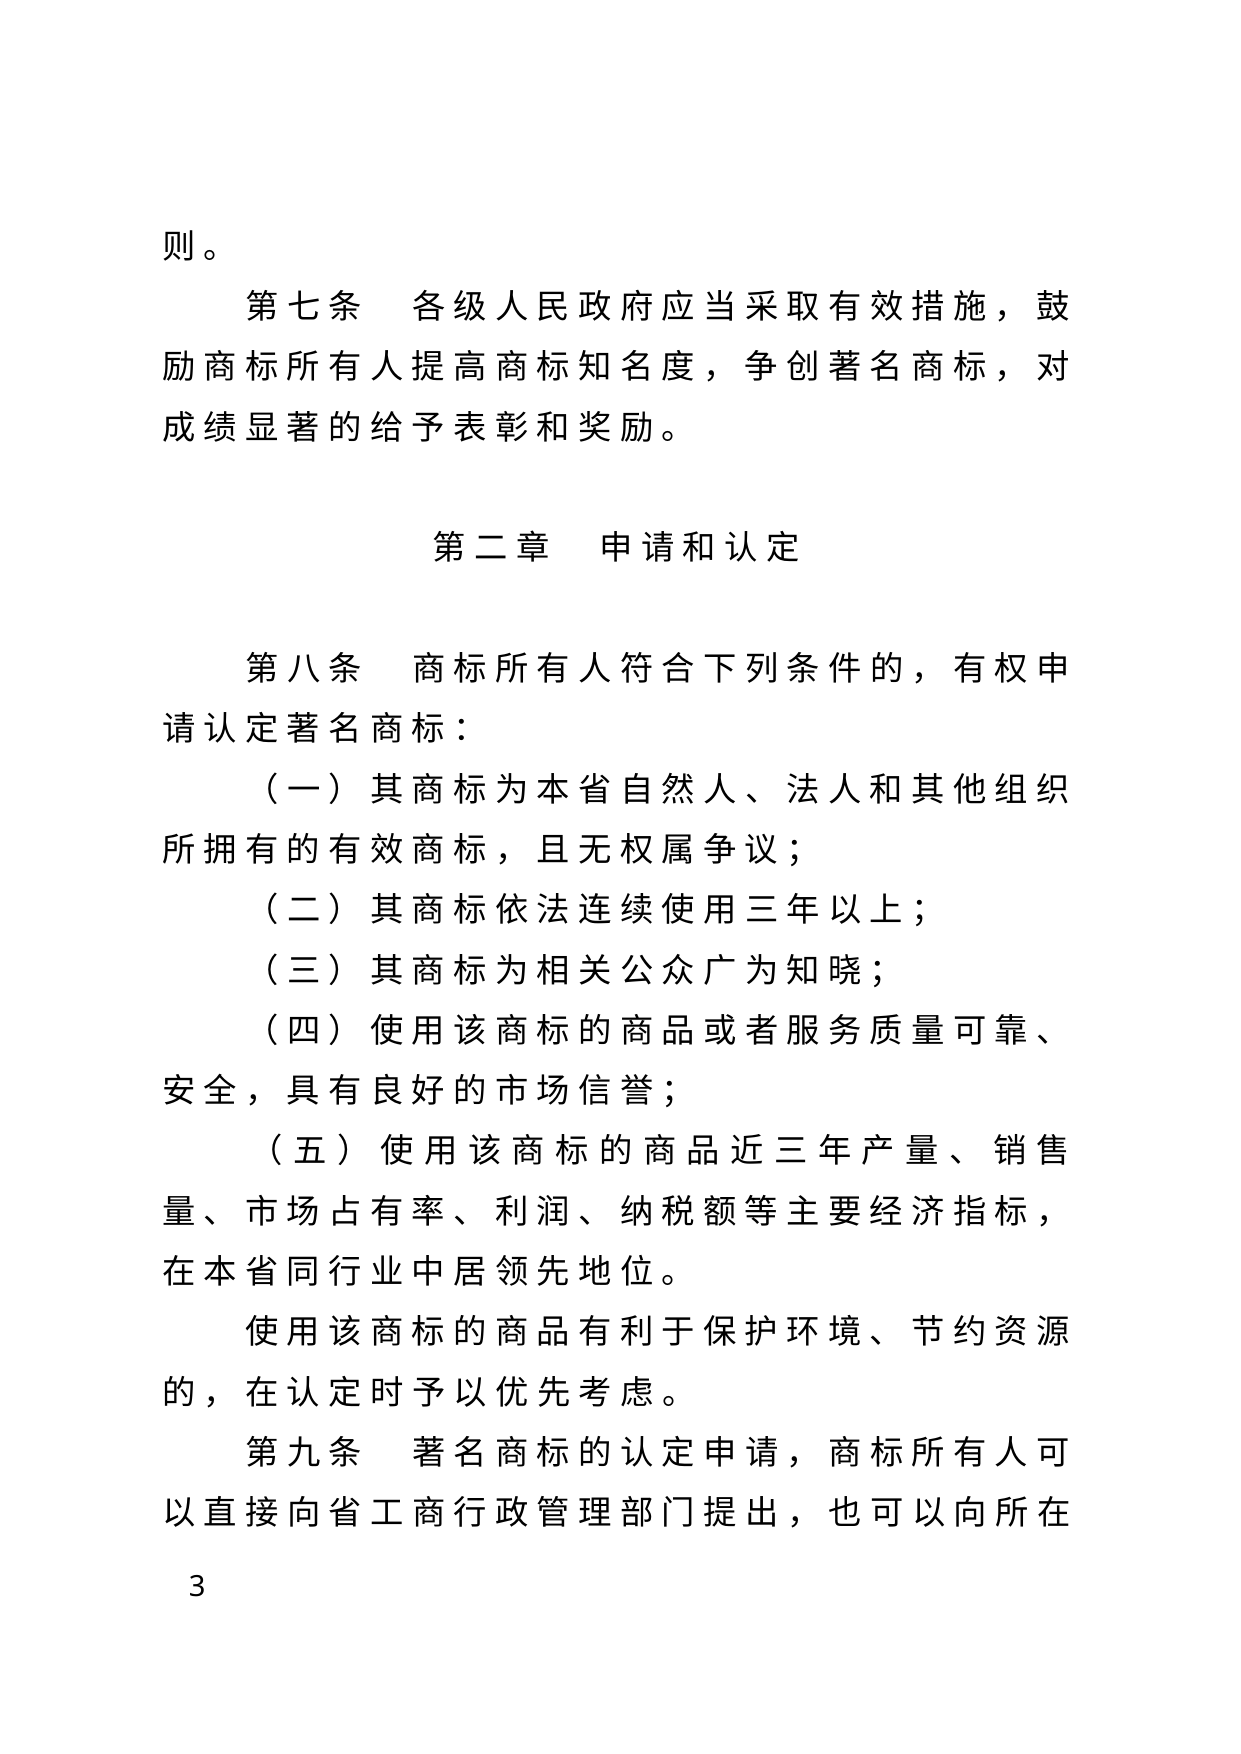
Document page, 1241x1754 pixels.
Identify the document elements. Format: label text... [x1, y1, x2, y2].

text （一）其商标为本省自然人、法人和其他组织所拥有的有效商标，且无权属争议； [162, 756, 1078, 877]
text 第二章 申请和认定 [162, 515, 1078, 575]
text （三）其商标为相关公众广为知晓； [162, 937, 1078, 998]
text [162, 1420, 1078, 1540]
text （五）使用该商标的商品近三年产量、销售量、市场占有率、利润、纳税额等主要经济指标，在本省同行业中居领先地位。 [162, 1118, 1078, 1299]
text 第八条 商标所有人符合下列条件的，有权申请认定著名商标： [162, 636, 1078, 756]
text 使用该商标的商品有利于保护环境、节约资源的，在认定时予以优先考虑。 [162, 1299, 1078, 1420]
text （二）其商标依法连续使用三年以上； [162, 877, 1078, 937]
text （四）使用该商标的商品或者服务质量可靠、安全，具有良好的市场信誉； [162, 998, 1078, 1118]
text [162, 213, 1078, 274]
text 第七条 各级人民政府应当采取有效措施，鼓励商标所有人提高商标知名度，争创著名商标，对成绩显著的给予表彰和奖励。 [162, 274, 1078, 455]
